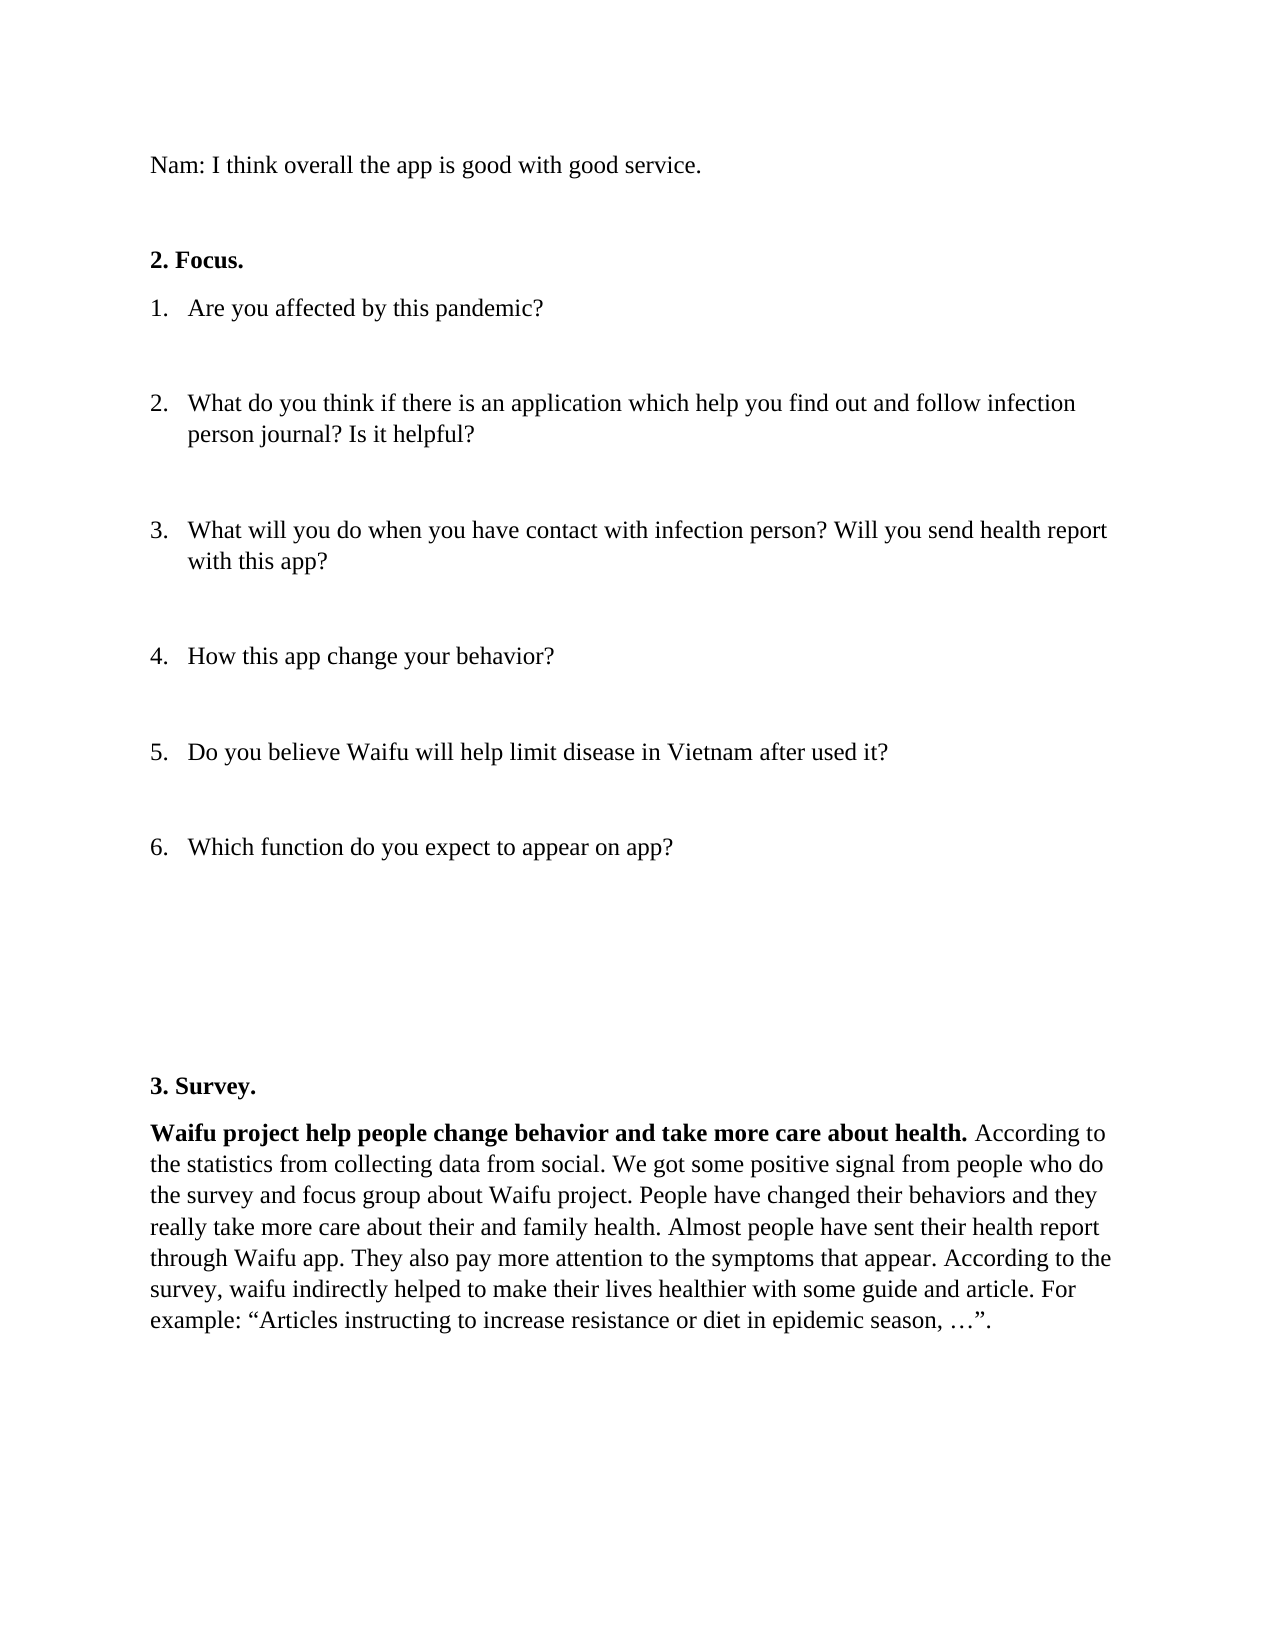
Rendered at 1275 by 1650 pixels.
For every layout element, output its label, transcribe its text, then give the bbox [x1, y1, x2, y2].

list How this app change your behavior? [150, 641, 1134, 670]
list What will you do when you have contact with infection person? Will you send health report with this app? [150, 515, 1134, 575]
text Waifu project help people change behavior and take more care about health. According to the statistics from collecting data from social. We got some positive signal from people who do the survey and focus group about Waifu project. People have changed their behaviors and they really take more care about their and family health. Almost people have sent their health report through Waifu app. They also pay more attention to the symptoms that appear. According to the survey, waifu indirectly helped to make their lives healthier with some guide and article. For example: “Articles instructing to increase resistance or diet in epidemic season, …”. [150, 1118, 1134, 1333]
list Are you affected by this pandemic? [150, 293, 1134, 322]
text 2. Focus. [150, 245, 1134, 274]
list Do you believe Waifu will help limit disease in Vietnam after used it? [150, 737, 1134, 766]
list What do you think if there is an application which help you find out and follow infection person journal? Is it helpful? [150, 388, 1134, 448]
text Nam: I think overall the app is good with good service. [150, 150, 1134, 179]
text 3. Survey. [150, 1071, 1134, 1099]
list Which function do you expect to appear on app? [150, 832, 1134, 861]
